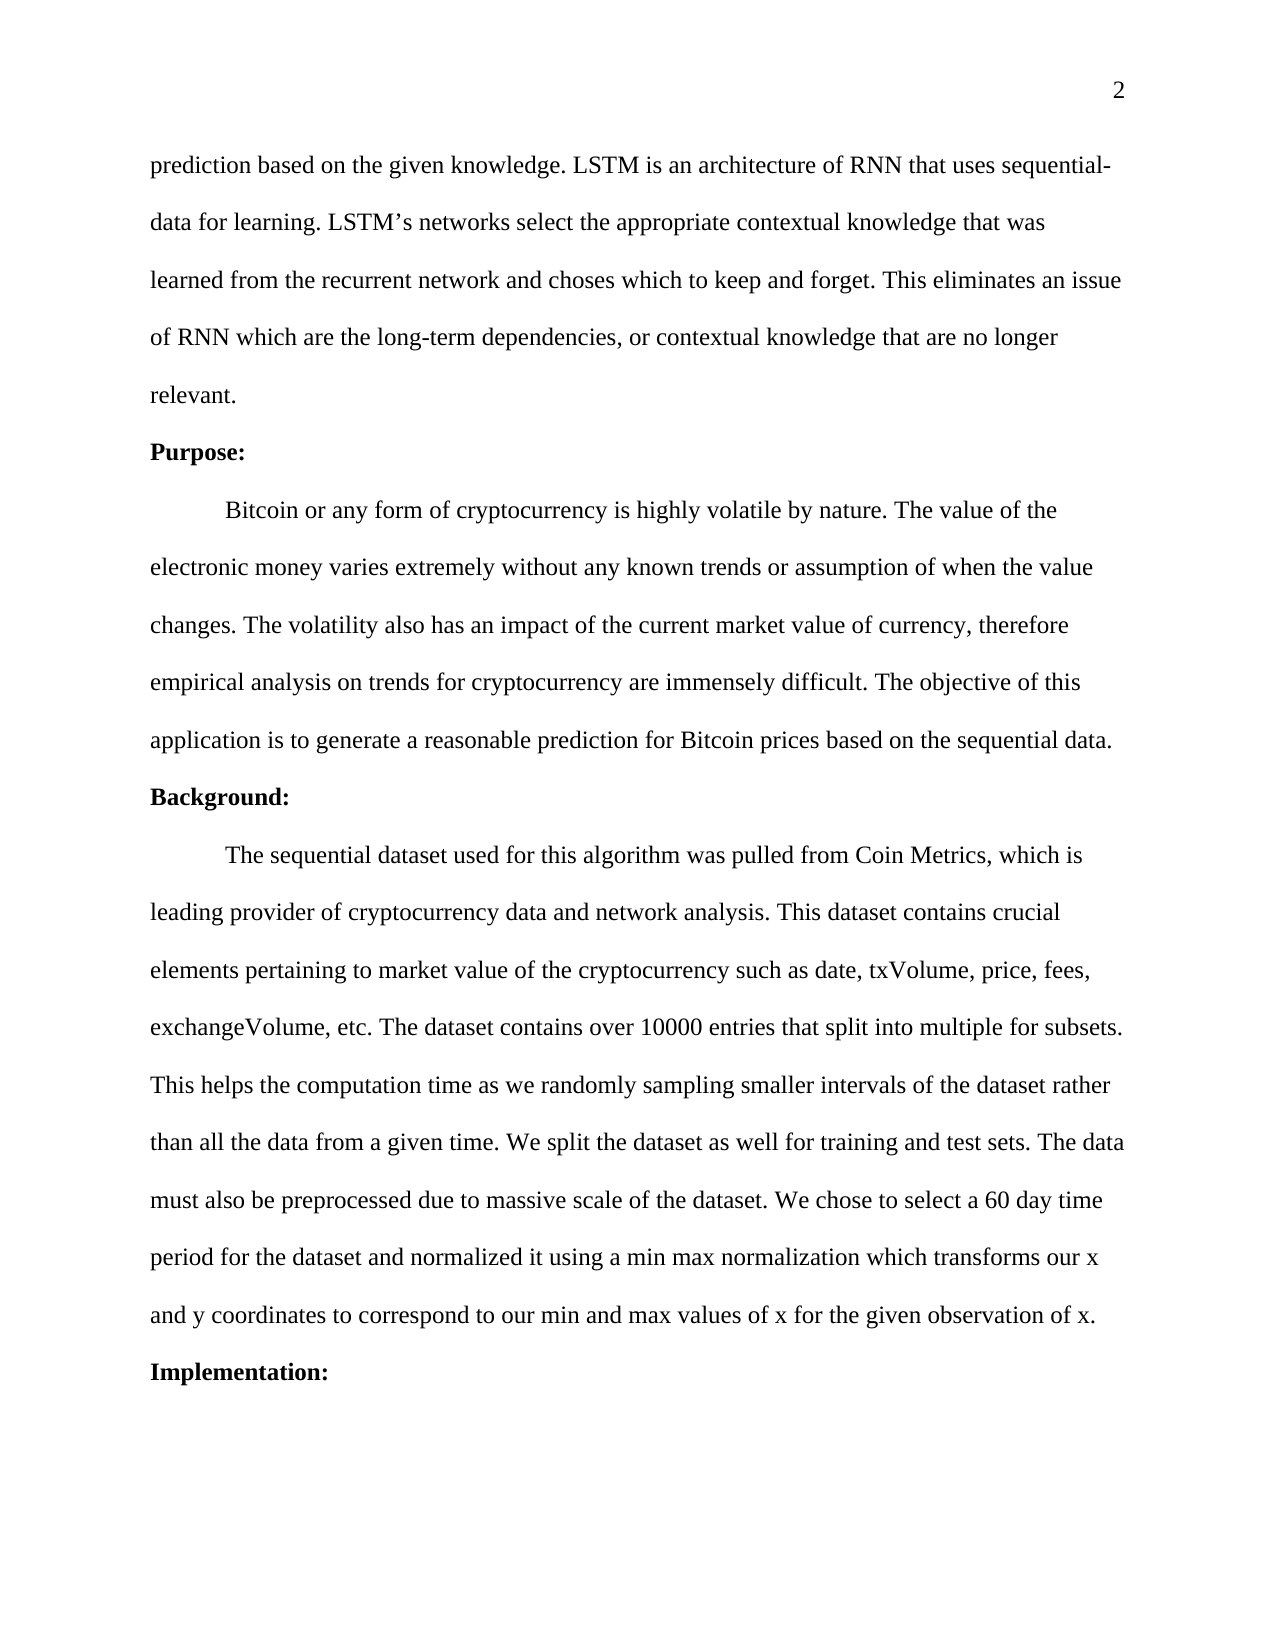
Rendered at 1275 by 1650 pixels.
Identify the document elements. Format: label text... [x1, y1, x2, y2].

text Background: [150, 782, 1125, 811]
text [150, 150, 1125, 409]
text Bitcoin or any form of cryptocurrency is highly volatile by nature. The value of the electronic money varies extremely without any known trends or assumption of when the value changes. The volatility also has an impact of the current market value of currency, therefore empirical analysis on trends for cryptocurrency are immensely difficult. The objective of this application is to generate a reasonable prediction for Bitcoin prices based on the sequential data. [150, 495, 1125, 754]
text Implementation: [150, 1357, 1125, 1386]
text The sequential dataset used for this algorithm was pulled from Coin Metrics, which is leading provider of cryptocurrency data and network analysis. This dataset contains crucial elements pertaining to market value of the cryptocurrency such as date, txVolume, price, fees, exchangeVolume, etc. The dataset contains over 10000 entries that split into multiple for subsets. This helps the computation time as we randomly sampling smaller intervals of the dataset rather than all the data from a given time. We split the dataset as well for training and test sets. The data must also be preprocessed due to massive scale of the dataset. We chose to select a 60 day time period for the dataset and normalized it using a min max normalization which transforms our x and y coordinates to correspond to our min and max values of x for the given observation of x. [150, 840, 1125, 1329]
text Purpose: [150, 437, 1125, 466]
